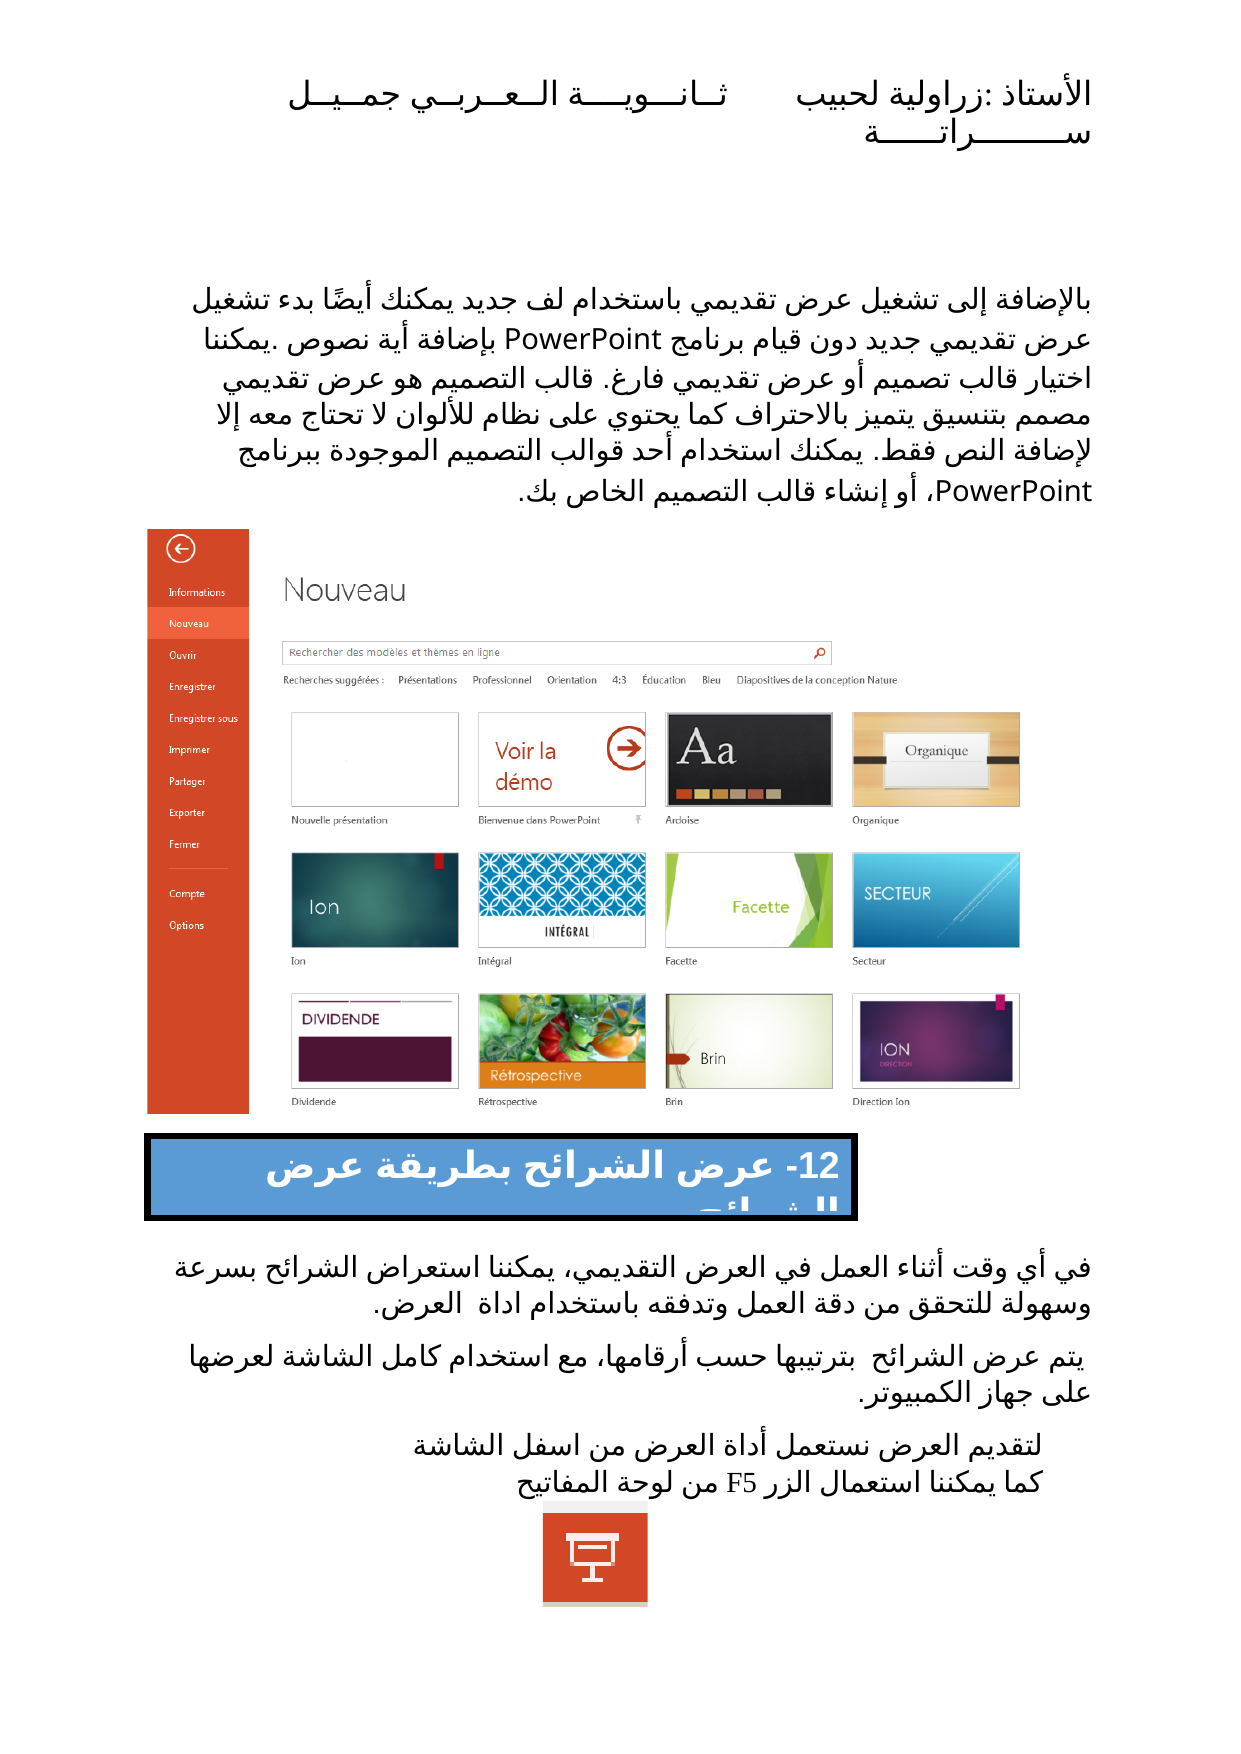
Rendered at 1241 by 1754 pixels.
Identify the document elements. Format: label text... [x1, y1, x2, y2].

list لتقديم العرض نستعمل أداة العرض من اسفل الشاشة [148, 1428, 1043, 1462]
text يتم عرض الشرائح بترتيبها حسب أرقامها، مع استخدام كامل الشاشة لعرضها على جهاز الكمبيوتر. [148, 1339, 1093, 1409]
text في أي وقت أثناء العمل في العرض التقديمي، يمكننا استعراض الشرائح بسرعة وسهولة للتحقق من دقة العمل وتدفقه باستخدام اداة العرض. [148, 1250, 1093, 1320]
picture [542, 1501, 648, 1607]
picture [147, 529, 1093, 1114]
list كما يمكننا استعمال الزر F5 من لوحة المفاتيح [148, 1465, 1043, 1498]
text بالإضافة إلى تشغيل عرض تقديمي باستخدام لف جديد يمكنك أيضًا بدء تشغيل عرض تقديمي جديد دون قيام برنامج PowerPoint بإضافة أية نصوص .يمكننا اختيار قالب تصميم أو عرض تقديمي فارغ. قالب التصميم هو عرض تقديمي مصمم بتنسيق يتميز بالاحتراف كما يحتوي على نظام للألوان لا تحتاج معه إلا لإضافة النص فقط. يمكنك استخدام أحد قوالب التصميم الموجودة ببرنامج PowerPoint، أو إنشاء قالب التصميم الخاص بك. [148, 282, 1093, 510]
